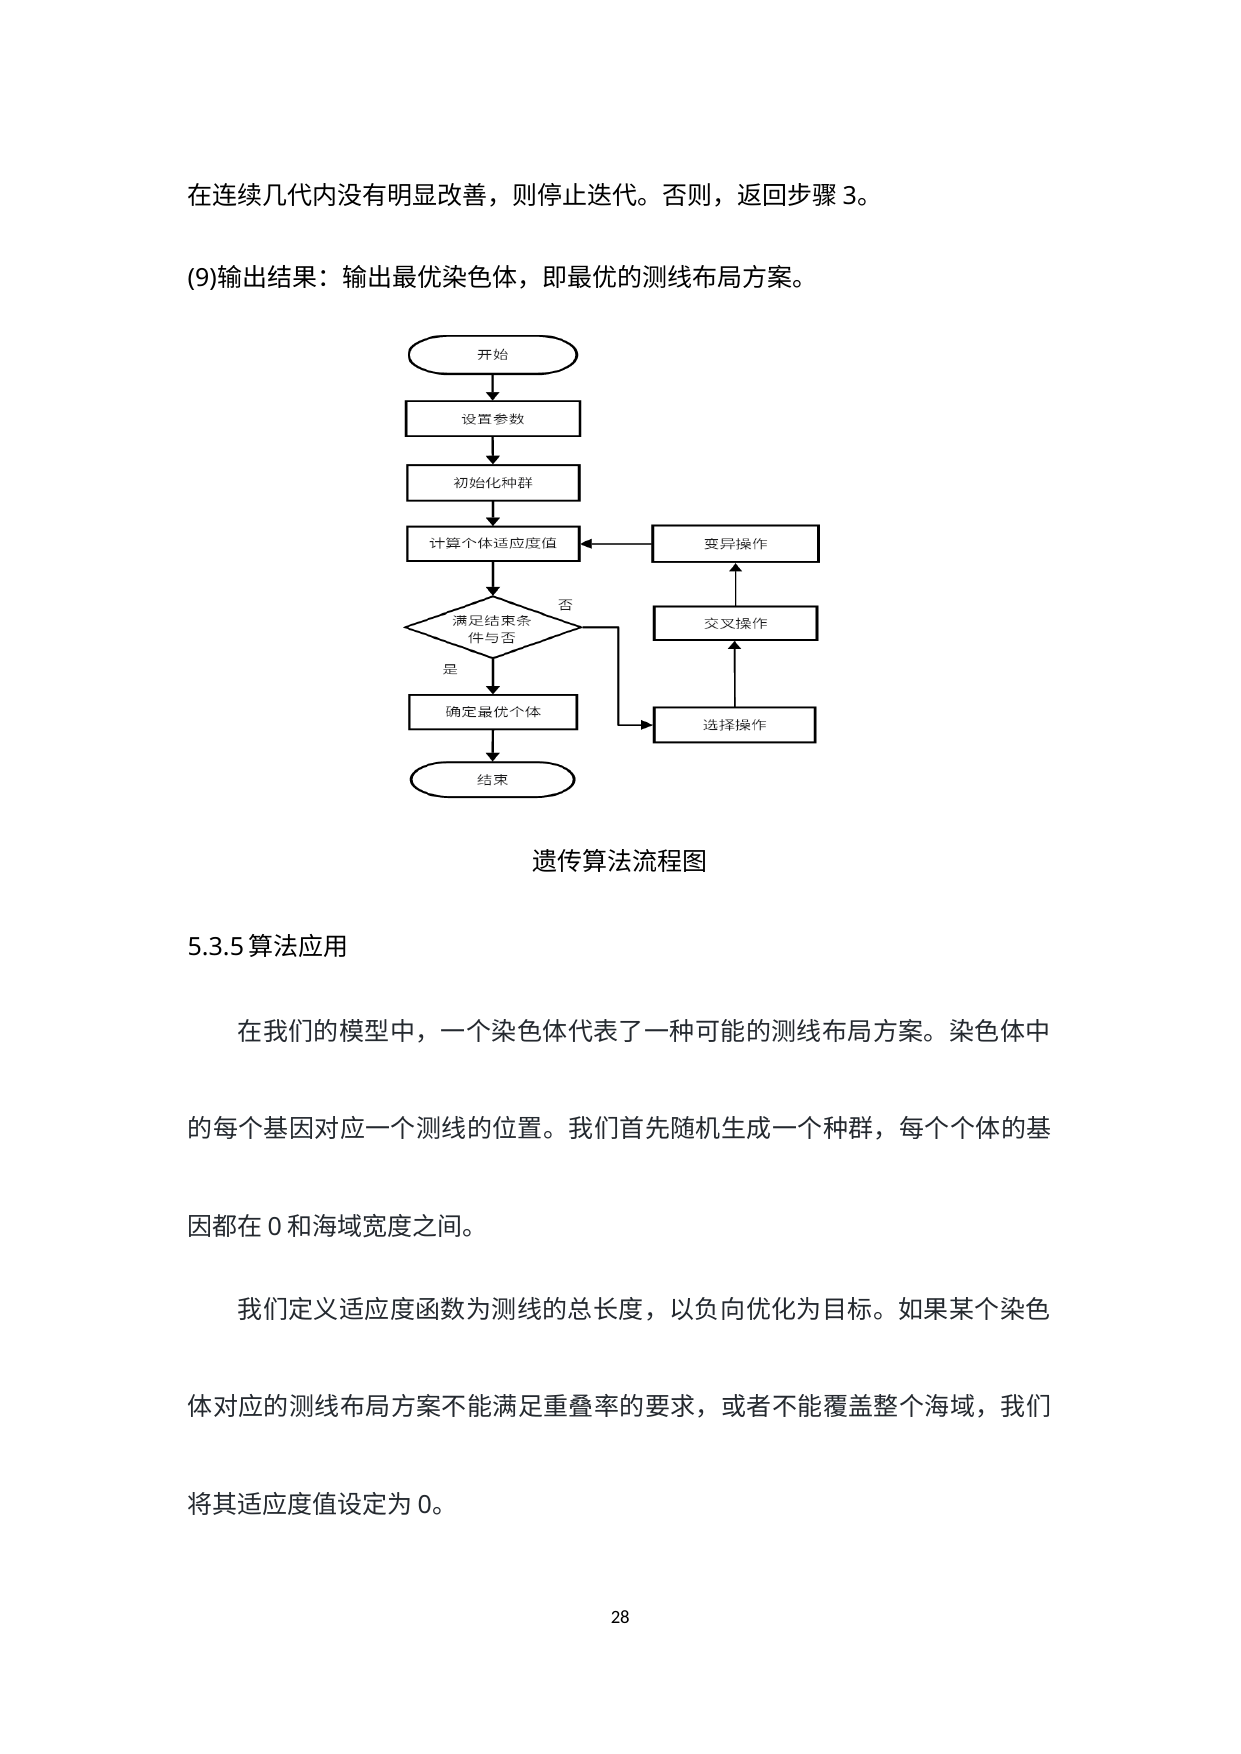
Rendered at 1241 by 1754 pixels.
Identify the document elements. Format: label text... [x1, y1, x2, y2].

subtitle 5.3.5算法应用 [187, 913, 1053, 978]
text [187, 162, 1053, 227]
text 在我们的模型中，一个染色体代表了一种可能的测线布局方案。染色体中的每个基因对应一个测线的位置。我们首先随机生成一个种群，每个个体的基因都在0和海域宽度之间。 [187, 997, 1053, 1257]
text (9)输出结果：输出最优染色体，即最优的测线布局方案。 [187, 244, 1053, 309]
text 我们定义适应度函数为测线的总长度，以负向优化为目标。如果某个染色体对应的测线布局方案不能满足重叠率的要求，或者不能覆盖整个海域，我们将其适应度值设定为0。 [187, 1275, 1053, 1535]
picture [389, 326, 851, 807]
text 遗传算法流程图 [187, 829, 1053, 894]
